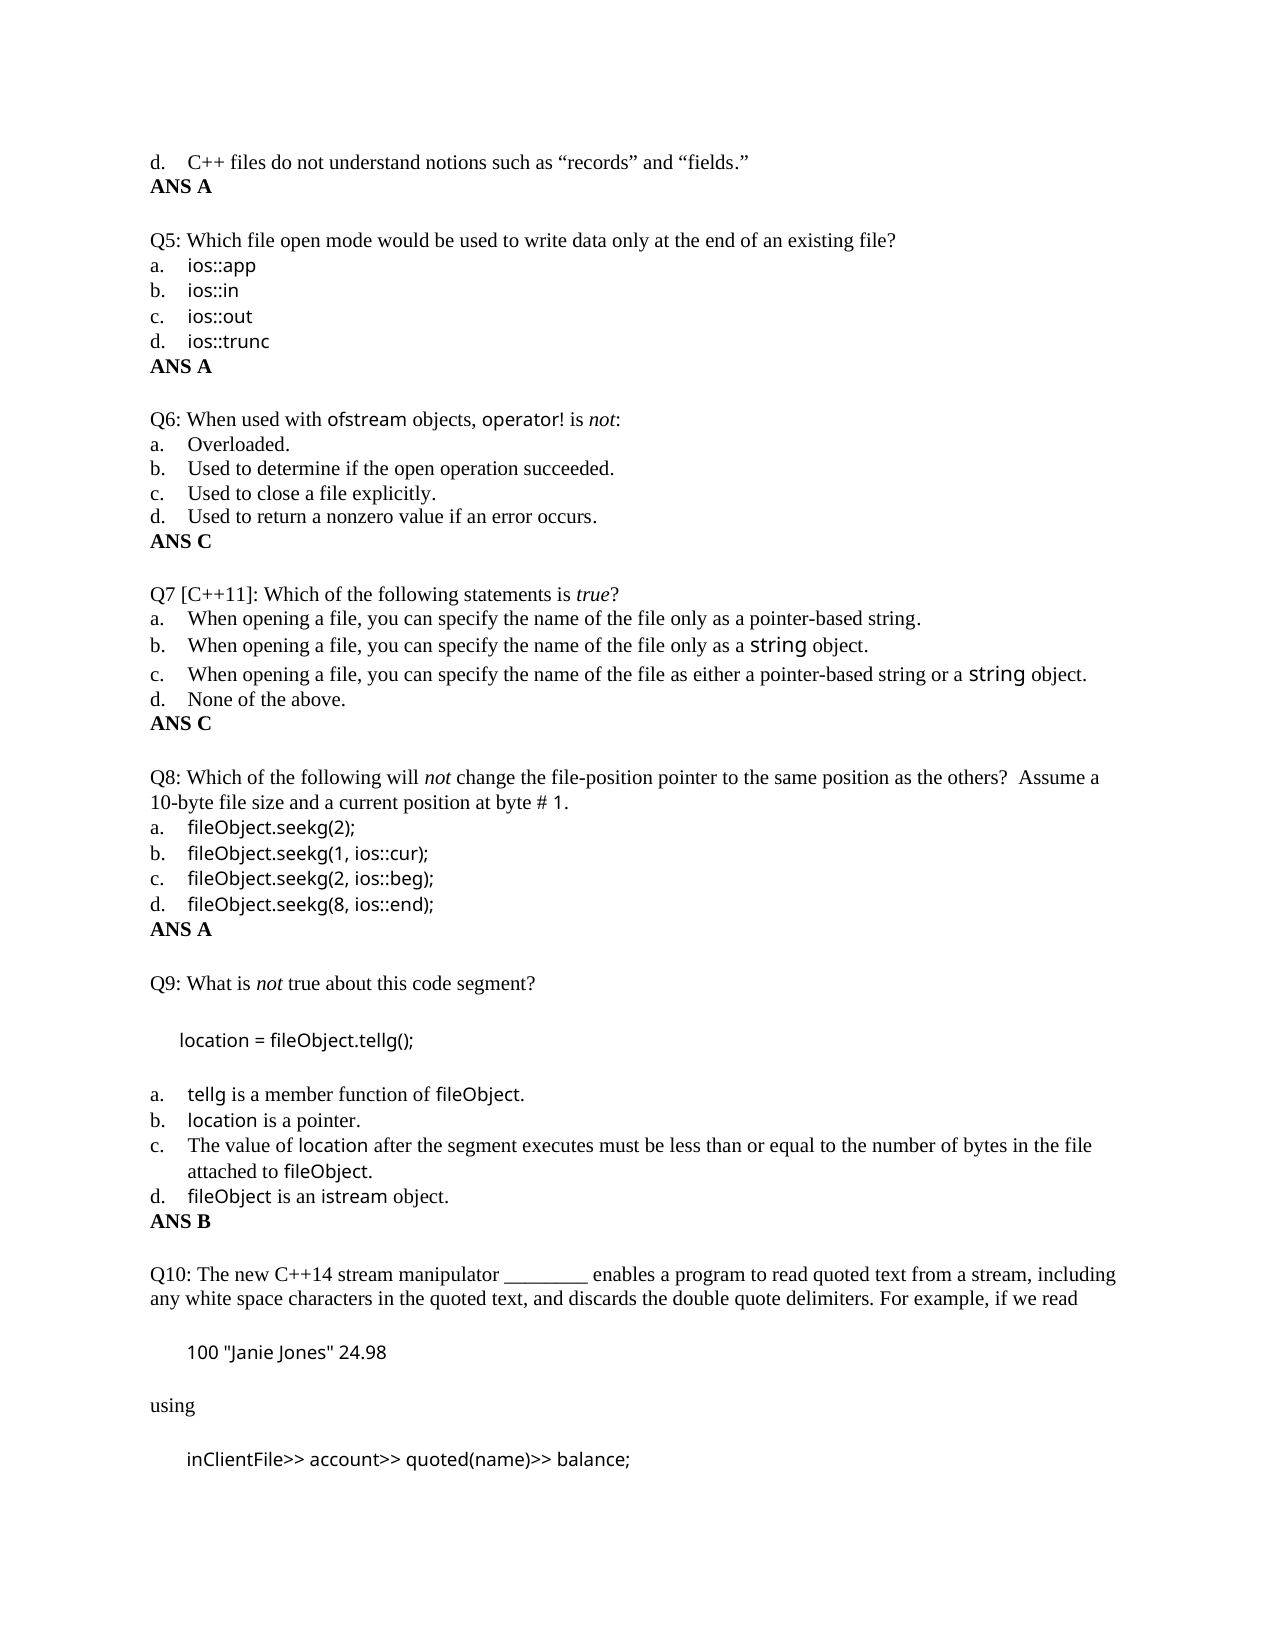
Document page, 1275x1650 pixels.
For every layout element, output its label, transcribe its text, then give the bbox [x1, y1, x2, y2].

text b. Used to determine if the open operation succeeded. [150, 456, 1125, 480]
text b. location is a pointer. [150, 1107, 1125, 1133]
text b. ios::in [150, 277, 1125, 303]
text a. When opening a file, you can specify the name of the file only as a pointer-based string. [150, 606, 1125, 630]
text d. None of the above. [150, 687, 1125, 711]
text a. ios::app [150, 252, 1125, 277]
text d. ios::trunc [150, 328, 1125, 354]
text b. fileObject.seekg(1, ios::cur); [150, 840, 1125, 866]
text b. When opening a file, you can specify the name of the file only as a string object. [150, 630, 1125, 659]
text c. fileObject.seekg(2, ios::beg); [150, 866, 1125, 891]
text ANS A [150, 174, 1125, 198]
text Q8: Which of the following will not change the file-position pointer to the same position as the others? Assume a 10-byte file size and a current position at byte # 1. [150, 764, 1125, 815]
text 100 "Janie Jones" 24.98 [150, 1339, 1125, 1364]
text a. Overloaded. [150, 432, 1125, 456]
text Q7 [C++11]: Which of the following statements is true? [150, 581, 1125, 606]
text ANS A [150, 354, 1125, 378]
text ANS C [150, 528, 1125, 553]
text Q10: The new C++14 stream manipulator ________ enables a program to read quoted text from a stream, including any white space characters in the quoted text, and discards the double quote delimiters. For example, if we read [150, 1262, 1125, 1310]
text Q6: When used with ofstream objects, operator! is not: [150, 407, 1125, 432]
text ANS B [150, 1209, 1125, 1233]
text inClientFile>> account>> quoted(name)>> balance; [150, 1446, 1125, 1472]
text c. Used to close a file explicitly. [150, 480, 1125, 504]
text a. fileObject.seekg(2); [150, 815, 1125, 840]
text Q5: Which file open mode would be used to write data only at the end of an existing file? [150, 227, 1125, 252]
text a. tellg is a member function of fileObject. [150, 1082, 1125, 1107]
text ANS C [150, 711, 1125, 735]
text location = fileObject.tellg(); [150, 1023, 1125, 1052]
text d. fileObject is an istream object. [150, 1184, 1125, 1209]
text ANS A [150, 917, 1125, 941]
text d. fileObject.seekg(8, ios::end); [150, 891, 1125, 917]
text d. Used to return a nonzero value if an error occurs. [150, 504, 1125, 528]
text using [150, 1393, 1125, 1417]
text d. C++ files do not understand notions such as “records” and “fields.” [150, 150, 1125, 174]
text Q9: What is not true about this code segment? [150, 969, 1125, 994]
text c. The value of location after the segment executes must be less than or equal to the number of bytes in the file attached to fileObject. [150, 1133, 1125, 1184]
text c. When opening a file, you can specify the name of the file as either a pointer-based string or a string object. [150, 659, 1125, 687]
text c. ios::out [150, 303, 1125, 328]
